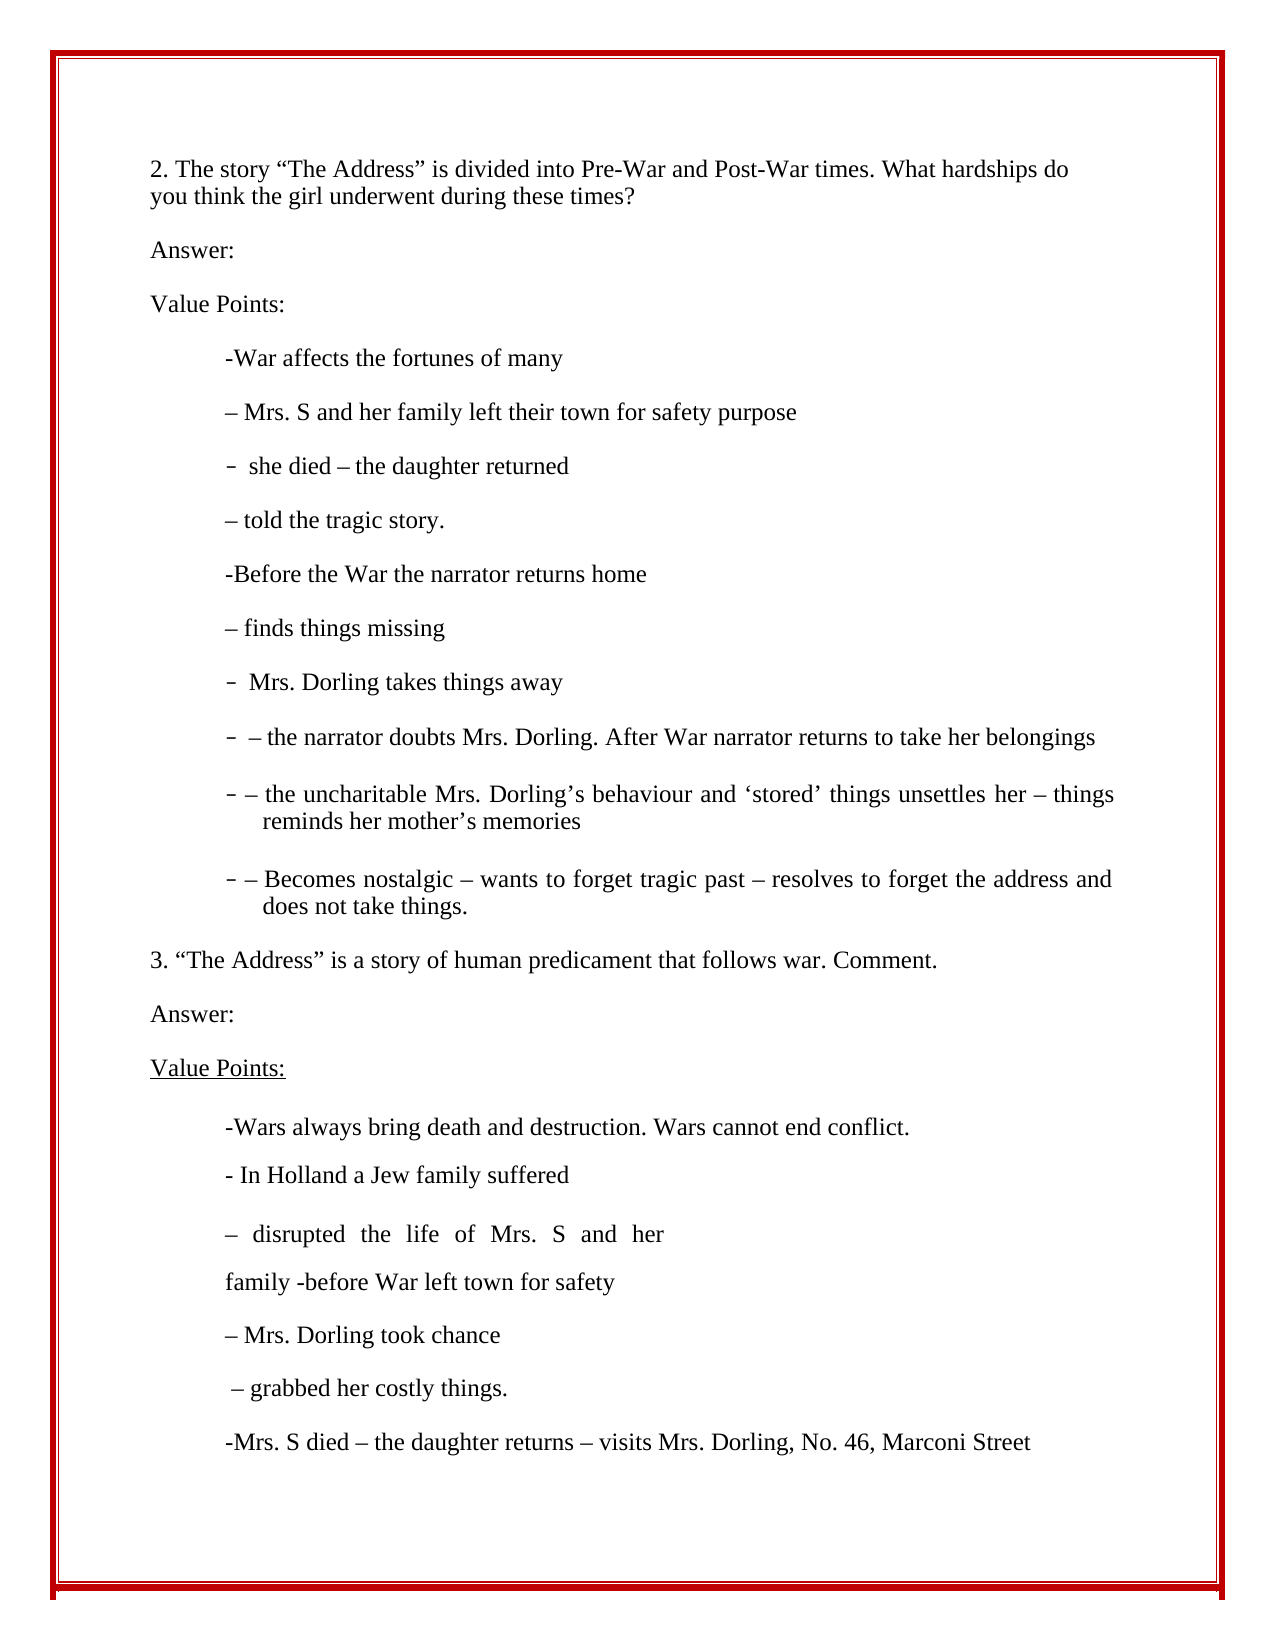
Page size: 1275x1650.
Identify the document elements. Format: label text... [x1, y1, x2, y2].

text – – the uncharitable Mrs. Dorling’s behaviour and ‘stored’ things unsettles her – things reminds her mother’s memories [225, 781, 1114, 834]
text Value Points: [150, 289, 1114, 318]
text Answer: [150, 999, 1114, 1027]
text – she died – the daughter returned [225, 451, 1114, 481]
text – finds things missing [225, 613, 1114, 642]
text – – Becomes nostalgic – wants to forget tragic past – resolves to forget the address and does not take things. [225, 865, 1112, 920]
text -War affects the fortunes of many [225, 343, 1114, 372]
text – Mrs. S and her family left their town for safety purpose [225, 397, 1114, 426]
text – told the tragic story. [225, 505, 1114, 534]
text – – the narrator doubts Mrs. Dorling. After War narrator returns to take her belongings [225, 721, 1114, 751]
list “The Address” is a story of human predicament that follows war. Comment. [150, 945, 1114, 973]
text -Before the War the narrator returns home [225, 559, 1114, 588]
text – grabbed her costly things. [231, 1374, 1114, 1402]
text 2. The story “The Address” is divided into Pre-War and Post-War times. What hardships do you think the girl underwent during these times? [150, 155, 1112, 210]
text – Mrs. Dorling takes things away [225, 666, 1114, 697]
text -Mrs. S died – the daughter returns – visits Mrs. Dorling, No. 46, Marconi Street [225, 1427, 1114, 1456]
text Answer: [150, 235, 1114, 264]
text – Mrs. Dorling took chance [225, 1320, 1114, 1348]
text Value Points: [150, 1053, 1114, 1081]
text – disrupted the life of Mrs. S and her family -before War left town for safety [225, 1219, 664, 1295]
text -Wars always bring death and destruction. Wars cannot end conflict. - In Holland a Jew family suffered [225, 1112, 910, 1189]
